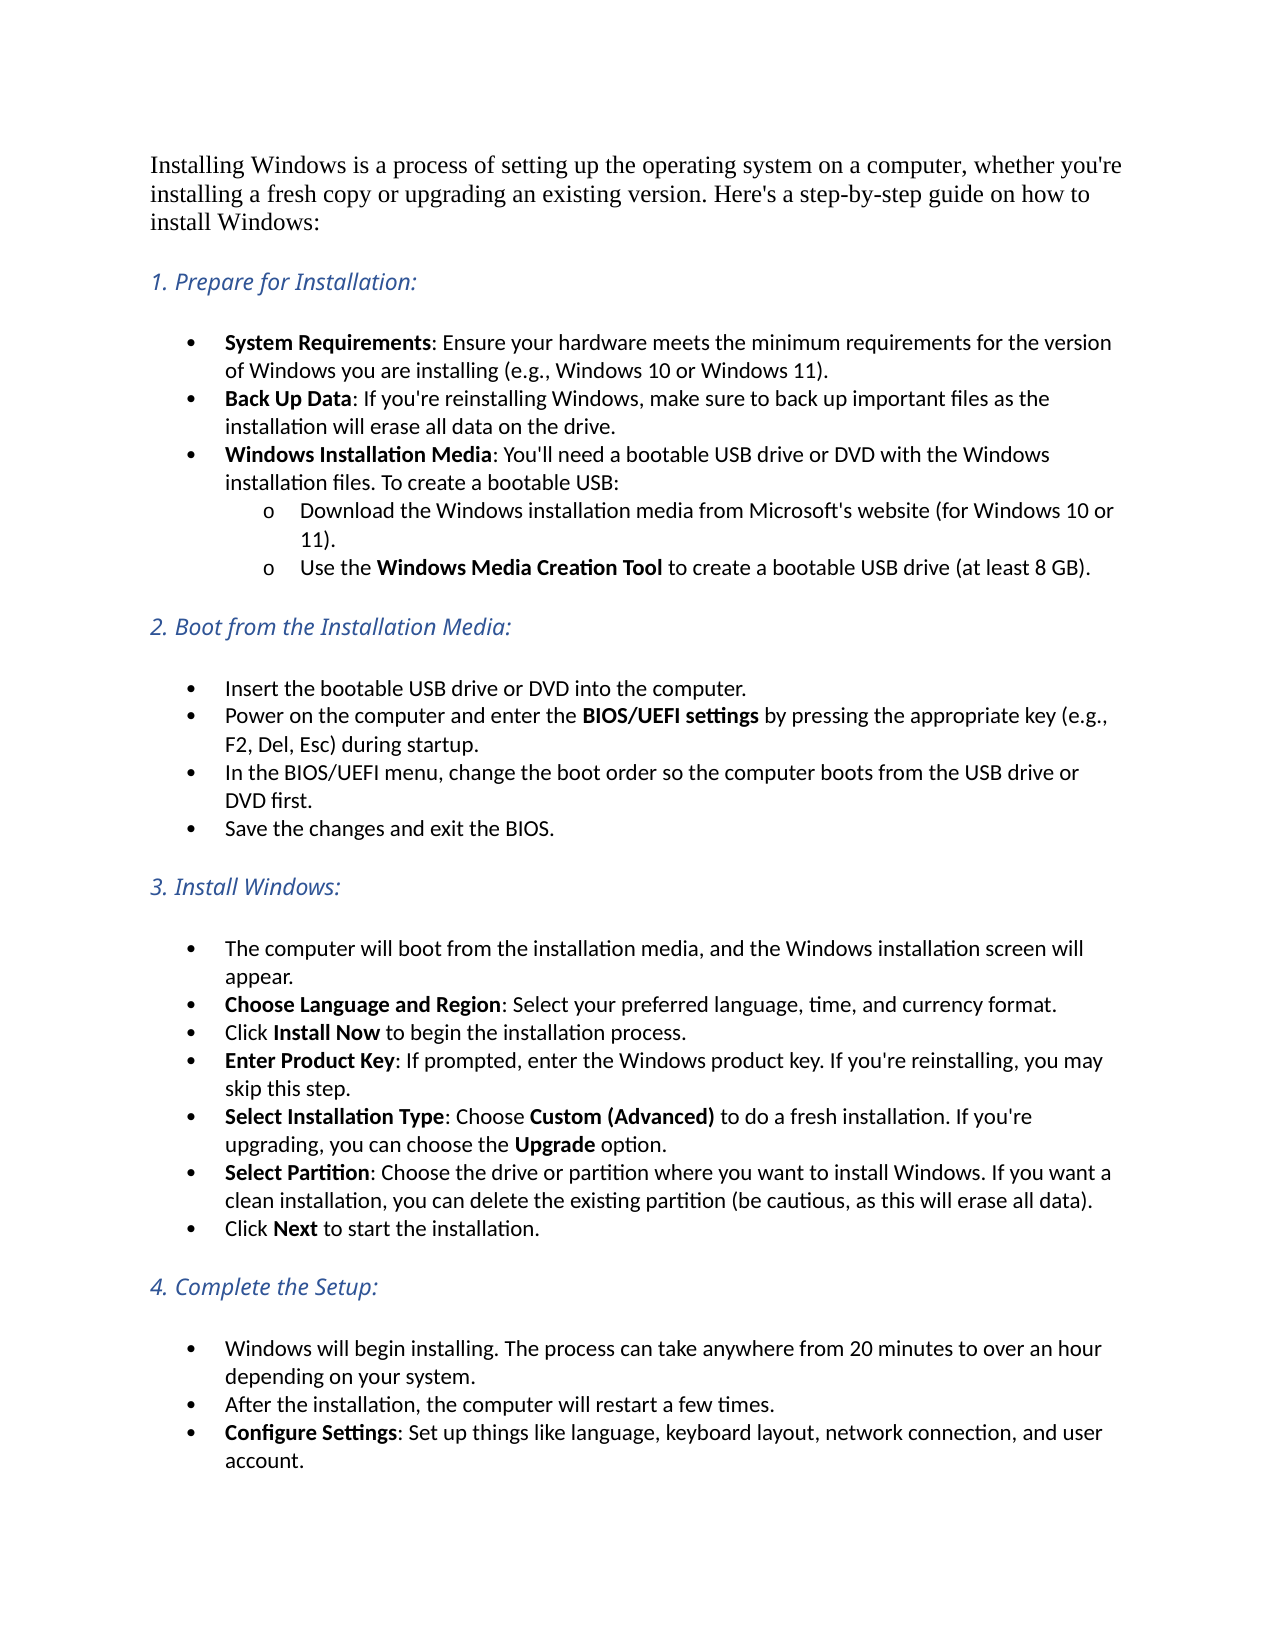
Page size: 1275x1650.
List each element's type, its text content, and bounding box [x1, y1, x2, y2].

subtitle 1. Prepare for Installation: [150, 265, 1125, 297]
text Installing Windows is a process of setting up the operating system on a computer, whether you're installing a fresh copy or upgrading an existing version. Here's a step-by-step guide on how to install Windows: [150, 150, 1125, 236]
list Download the Windows installation media from Microsoft's website (for Windows 10 or 11). [262, 496, 1125, 553]
list After the installation, the computer will restart a few times. [187, 1390, 1125, 1418]
list Click Install Now to begin the installation process. [187, 1018, 1125, 1046]
subtitle 4. Complete the Setup: [150, 1271, 1125, 1302]
list Insert the bootable USB drive or DVD into the computer. [187, 674, 1125, 702]
list Use the Windows Media Creation Tool to create a bootable USB drive (at least 8 GB). [262, 553, 1125, 582]
list Click Next to start the installation. [187, 1214, 1125, 1242]
list Back Up Data: If you're reinstalling Windows, make sure to back up important files as the installation will erase all data on the drive. [187, 384, 1125, 440]
list The computer will boot from the installation media, and the Windows installation screen will appear. [187, 934, 1125, 990]
list Windows will begin installing. The process can take anywhere from 20 minutes to over an hour depending on your system. [187, 1334, 1125, 1390]
list System Requirements: Ensure your hardware meets the minimum requirements for the version of Windows you are installing (e.g., Windows 10 or Windows 11). [187, 328, 1125, 384]
list Save the changes and exit the BIOS. [187, 814, 1125, 842]
list Select Partition: Choose the drive or partition where you want to install Windows. If you want a clean installation, you can delete the existing partition (be cautious, as this will erase all data). [187, 1158, 1125, 1214]
list Windows Installation Media: You'll need a bootable USB drive or DVD with the Windows installation files. To create a bootable USB: [187, 440, 1125, 496]
list Choose Language and Region: Select your preferred language, time, and currency format. [187, 990, 1125, 1018]
list Select Installation Type: Choose Custom (Advanced) to do a fresh installation. If you're upgrading, you can choose the Upgrade option. [187, 1102, 1125, 1158]
list Power on the computer and enter the BIOS/UEFI settings by pressing the appropriate key (e.g., F2, Del, Esc) during startup. [187, 702, 1125, 758]
list In the BIOS/UEFI menu, change the boot order so the computer boots from the USB drive or DVD first. [187, 758, 1125, 814]
list Configure Settings: Set up things like language, keyboard layout, network connection, and user account. [187, 1418, 1125, 1474]
subtitle 2. Boot from the Installation Media: [150, 611, 1125, 642]
list Enter Product Key: If prompted, enter the Windows product key. If you're reinstalling, you may skip this step. [187, 1046, 1125, 1102]
subtitle 3. Install Windows: [150, 871, 1125, 902]
